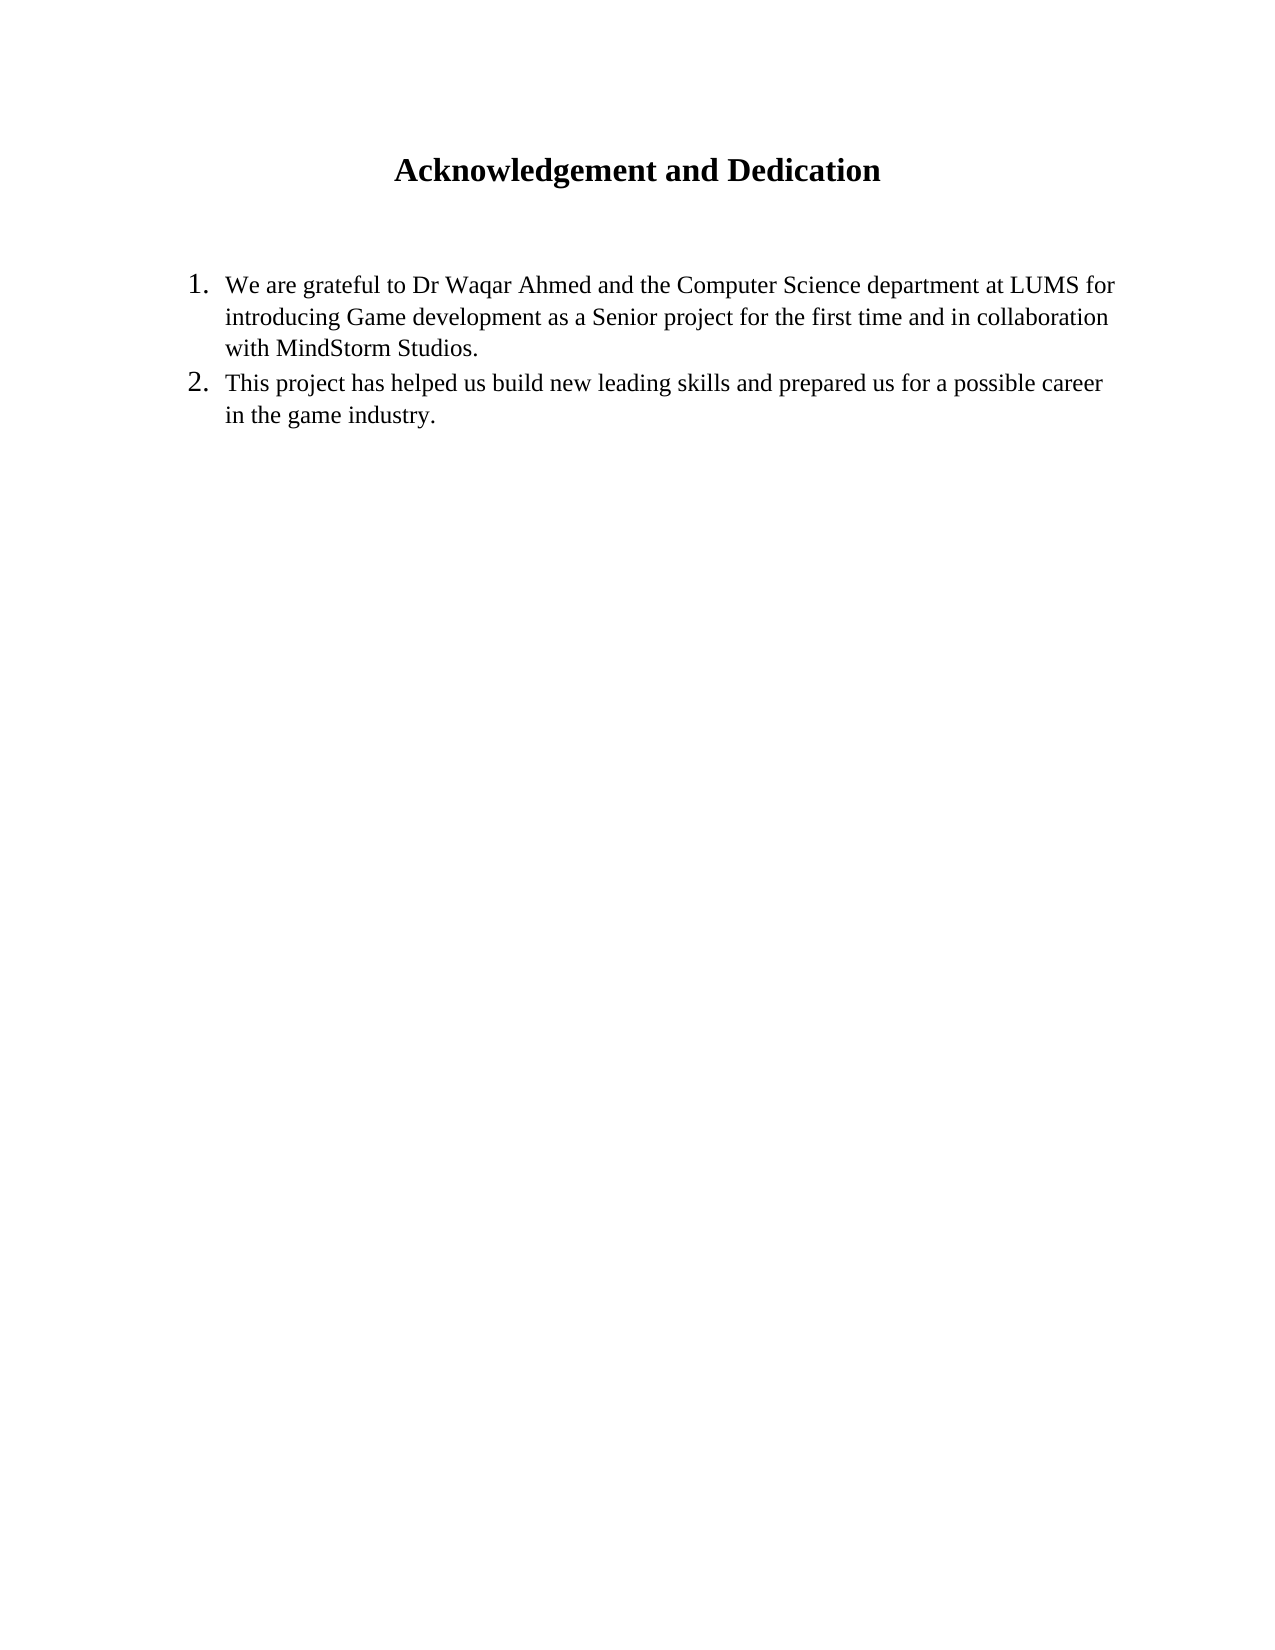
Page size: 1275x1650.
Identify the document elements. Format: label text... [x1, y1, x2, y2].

list We are grateful to Dr Waqar Ahmed and the Computer Science department at LUMS for introducing Game development as a Senior project for the first time and in collaboration with MindStorm Studios. [187, 266, 1125, 362]
text Acknowledgement and Dedication [150, 150, 1125, 188]
list This project has helped us build new leading skills and prepared us for a possible career in the game industry. [187, 364, 1125, 428]
